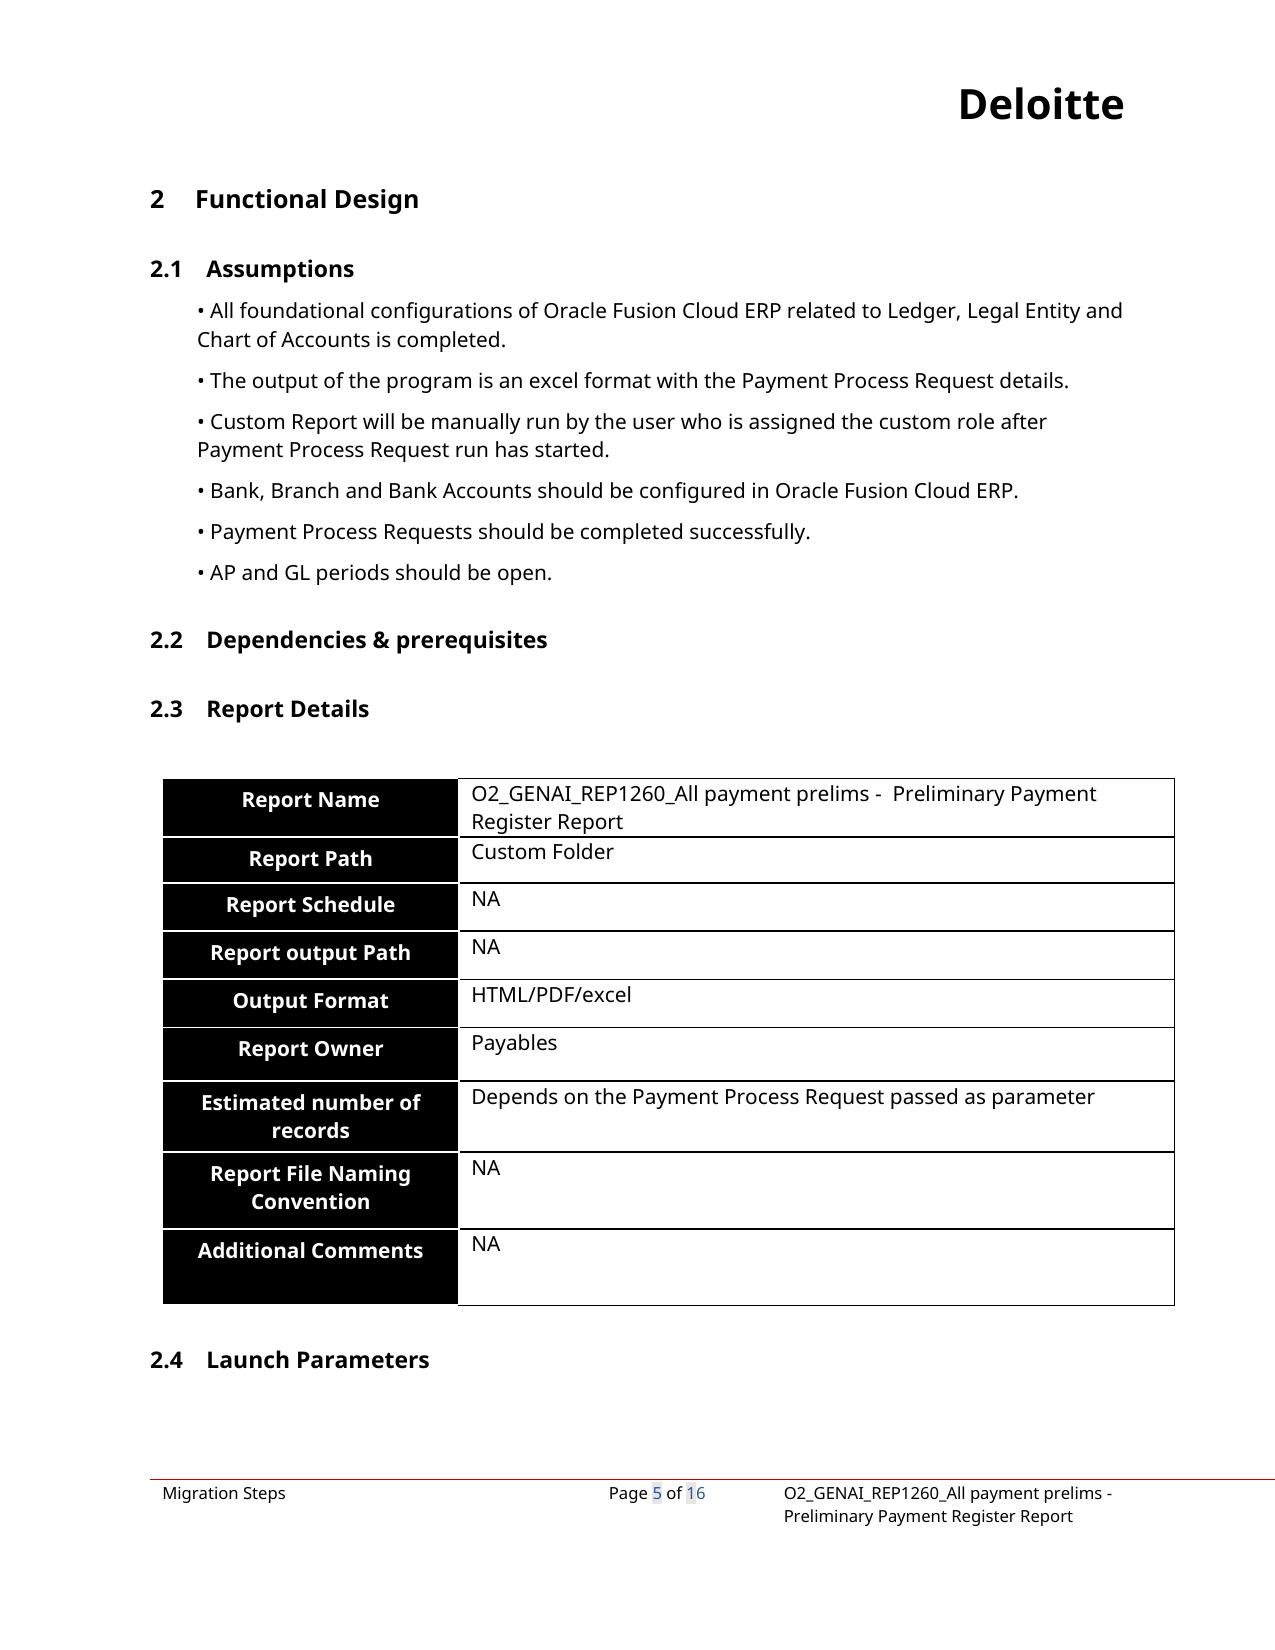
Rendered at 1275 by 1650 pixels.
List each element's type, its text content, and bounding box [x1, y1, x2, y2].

table_cell NA [460, 1230, 1174, 1304]
subtitle Functional Design [150, 181, 1125, 215]
subtitle Report Details [150, 693, 1125, 724]
table_cell Depends on the Payment Process Request passed as parameter [460, 1082, 1174, 1151]
table_cell Output Format [163, 980, 458, 1027]
subtitle Launch Parameters [150, 1344, 1125, 1375]
table_cell Report Owner [163, 1028, 458, 1080]
table_cell NA [460, 884, 1174, 930]
table_cell Additional Comments [163, 1230, 458, 1304]
text • AP and GL periods should be open. [197, 558, 1125, 587]
table_cell NA [460, 932, 1174, 978]
text • Bank, Branch and Bank Accounts should be configured in Oracle Fusion Cloud ERP. [197, 476, 1125, 505]
table_cell Report output Path [163, 932, 458, 978]
subtitle Assumptions [150, 253, 1125, 284]
table_cell Report Schedule [163, 884, 458, 930]
table_header O2_GENAI_REP1260_All payment prelims - Preliminary Payment Register Report [460, 779, 1174, 836]
table_cell Estimated number of records [163, 1082, 458, 1151]
table_cell Payables [460, 1028, 1174, 1080]
table_cell Report File Naming Convention [163, 1153, 458, 1228]
subtitle Dependencies & prerequisites [150, 624, 1125, 655]
table_cell Custom Folder [460, 838, 1174, 882]
text • Custom Report will be manually run by the user who is assigned the custom role after Payment Process Request run has started. [197, 407, 1125, 464]
table_cell NA [460, 1153, 1174, 1228]
text • Payment Process Requests should be completed successfully. [197, 517, 1125, 546]
text • The output of the program is an excel format with the Payment Process Request details. [197, 366, 1125, 394]
table_cell HTML/PDF/excel [460, 980, 1174, 1027]
table_cell Report Path [163, 838, 458, 882]
table_header Report Name [163, 779, 458, 836]
text • All foundational configurations of Oracle Fusion Cloud ERP related to Ledger, Legal Entity and Chart of Accounts is completed. [197, 297, 1125, 353]
